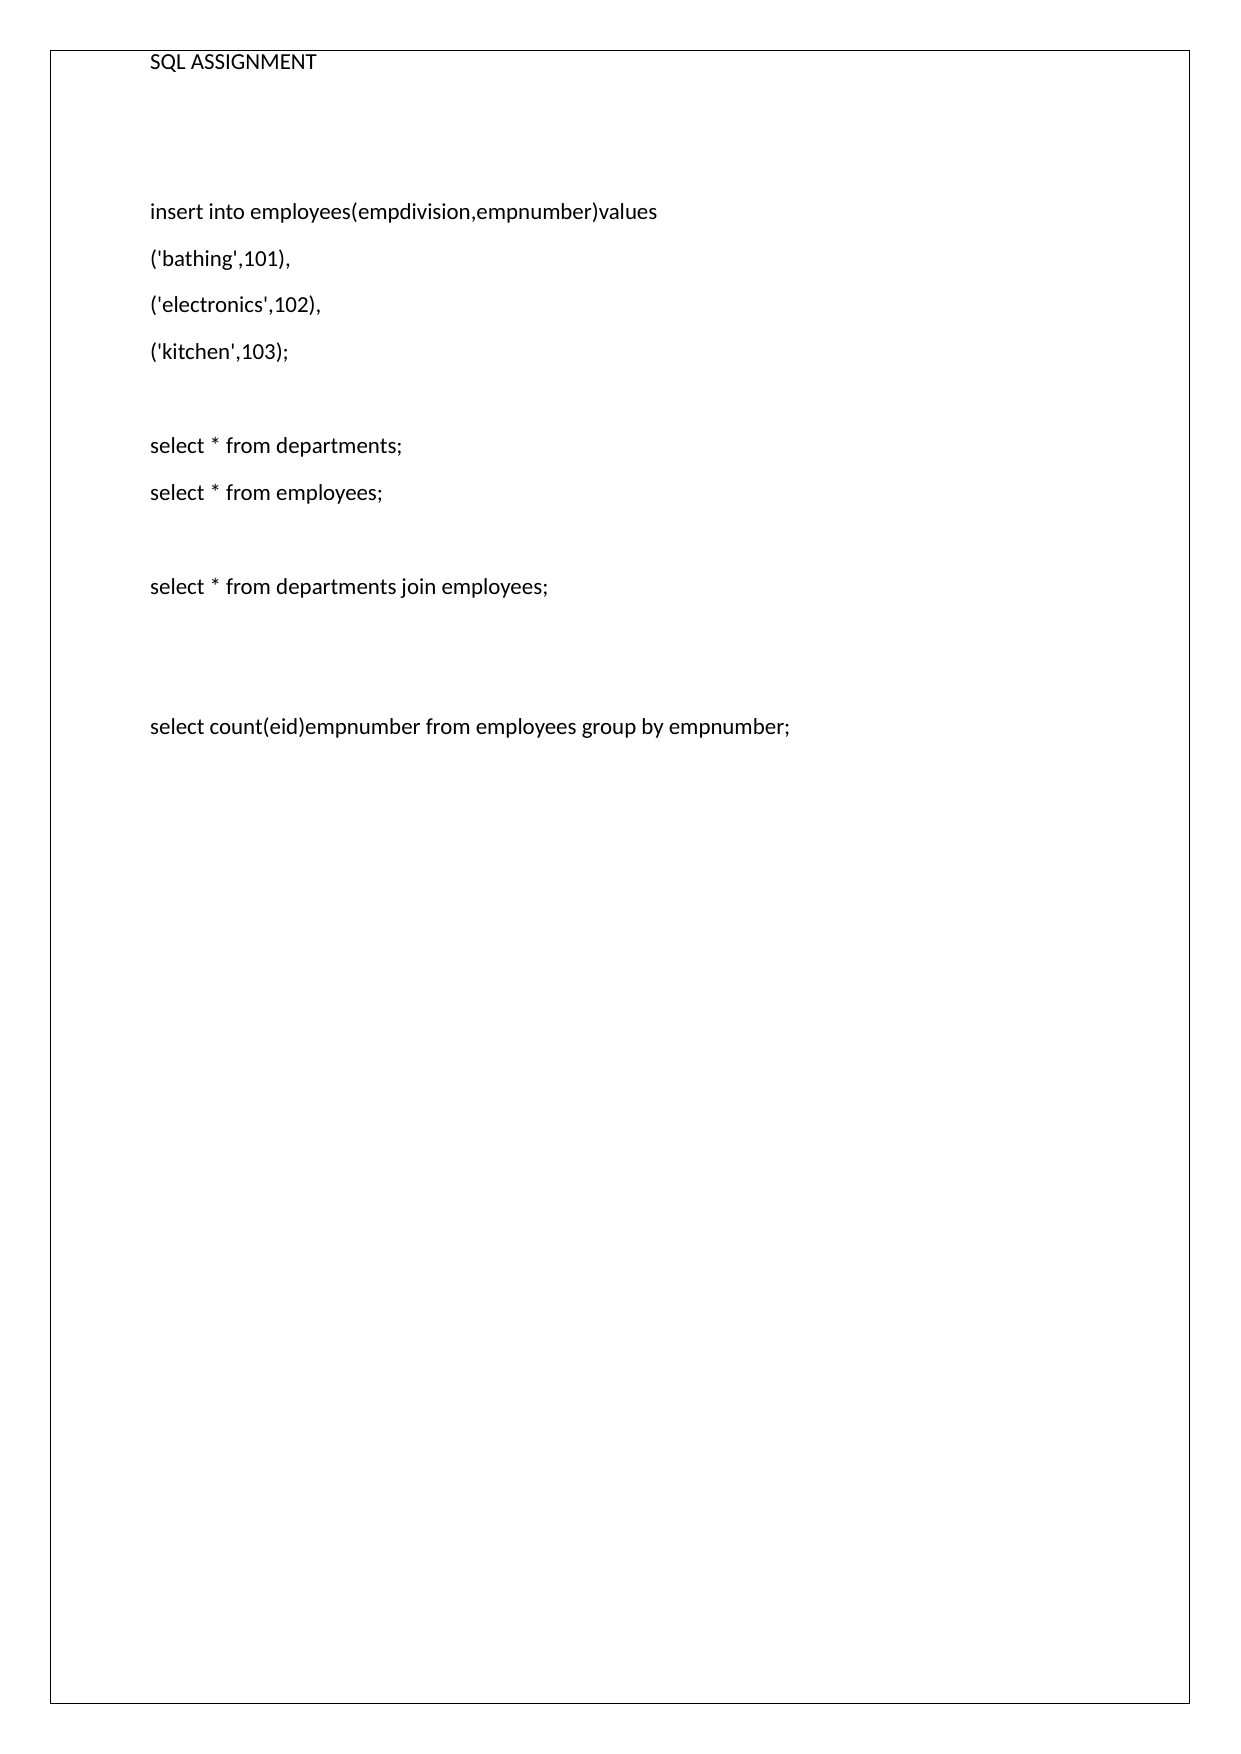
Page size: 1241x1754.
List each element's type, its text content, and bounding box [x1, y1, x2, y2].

text select * from departments join employees; [150, 572, 1090, 600]
text ('electronics',102), [150, 291, 1090, 319]
text ('kitchen',103); [150, 337, 1090, 366]
text ('bathing',101), [150, 244, 1090, 272]
text select * from departments; [150, 431, 1090, 459]
text insert into employees(empdivision,empnumber)values [150, 197, 1090, 225]
text select * from employees; [150, 478, 1090, 506]
text select count(eid)empnumber from employees group by empnumber; [150, 712, 1090, 741]
